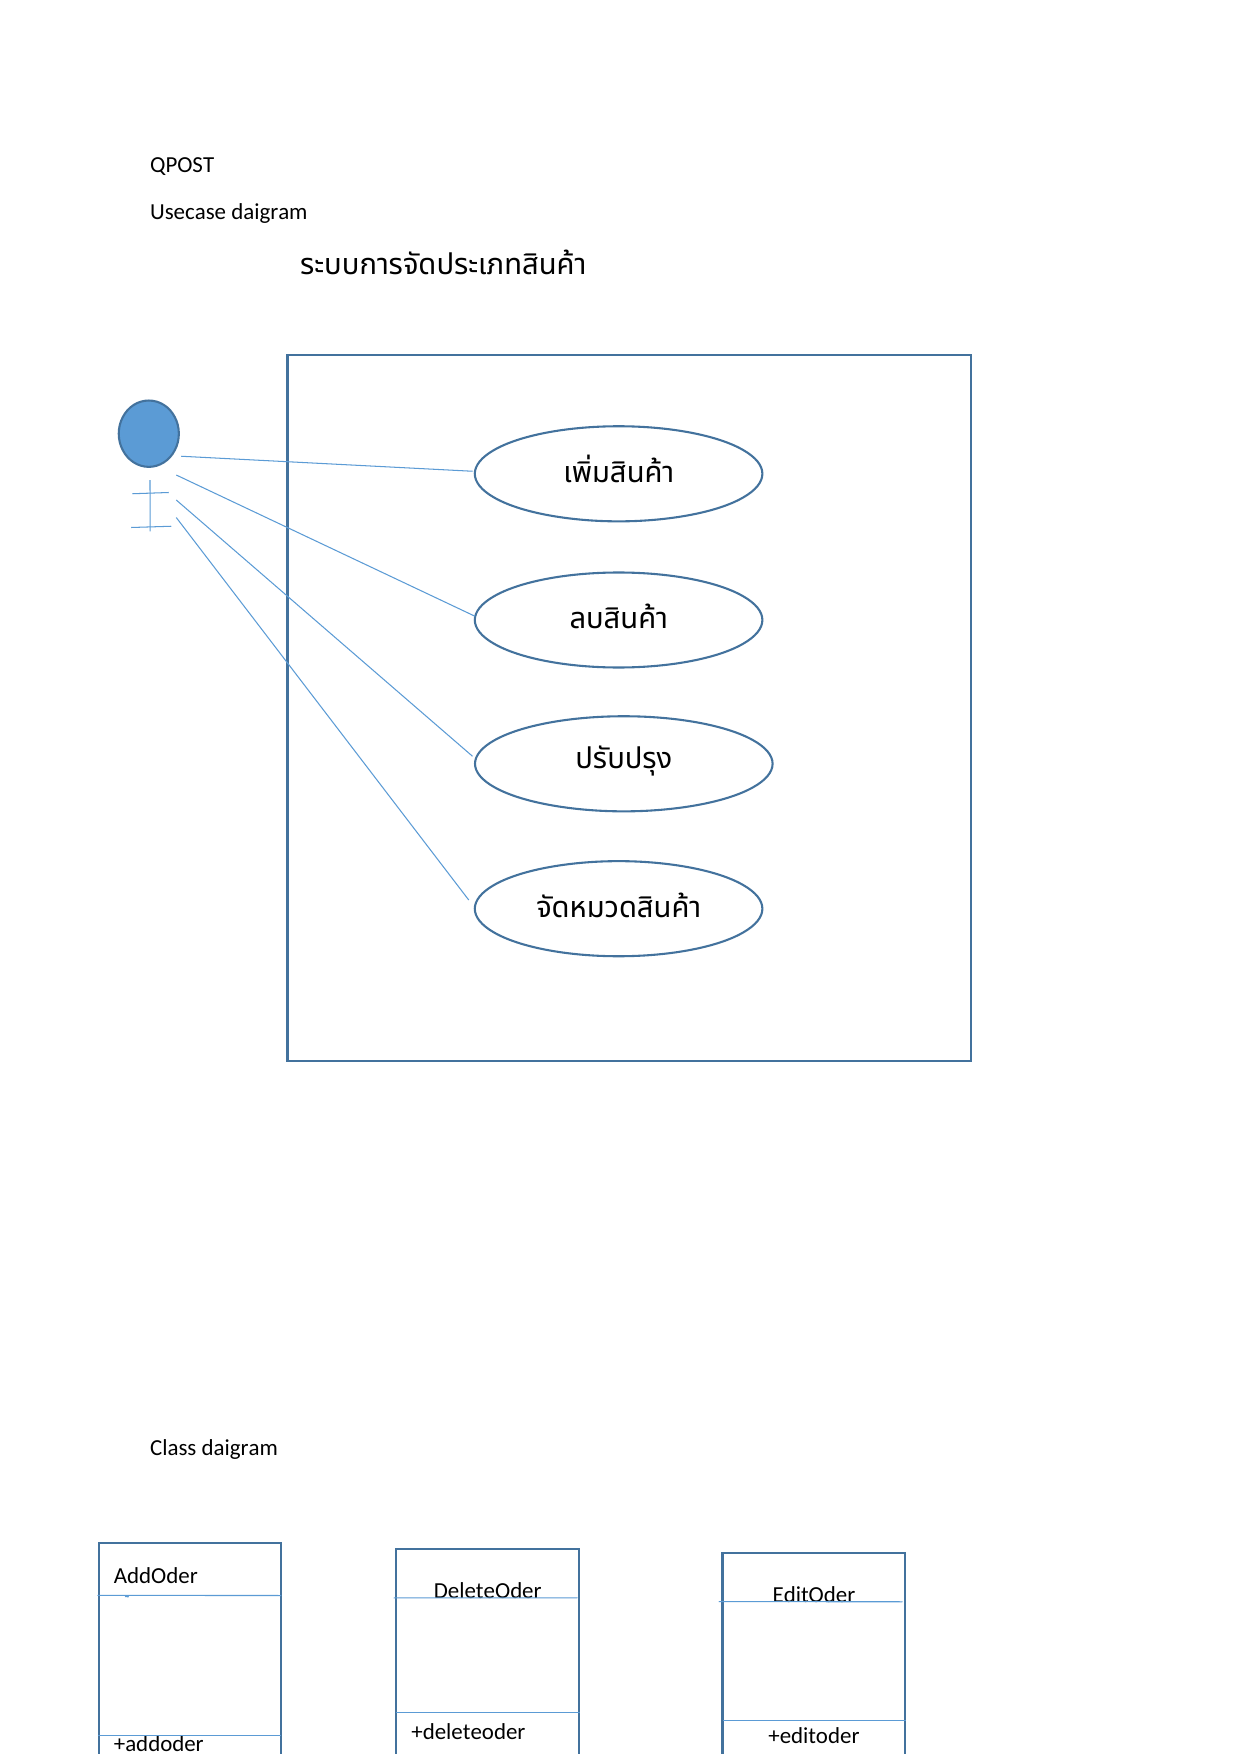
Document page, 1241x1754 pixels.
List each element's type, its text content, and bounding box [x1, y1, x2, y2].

text Class daigram [150, 1433, 1090, 1461]
text Usecase daigram [150, 197, 1090, 225]
text ระบบการจัดประเภทสินค้า [225, 244, 1090, 288]
text QPOST [150, 150, 1090, 178]
